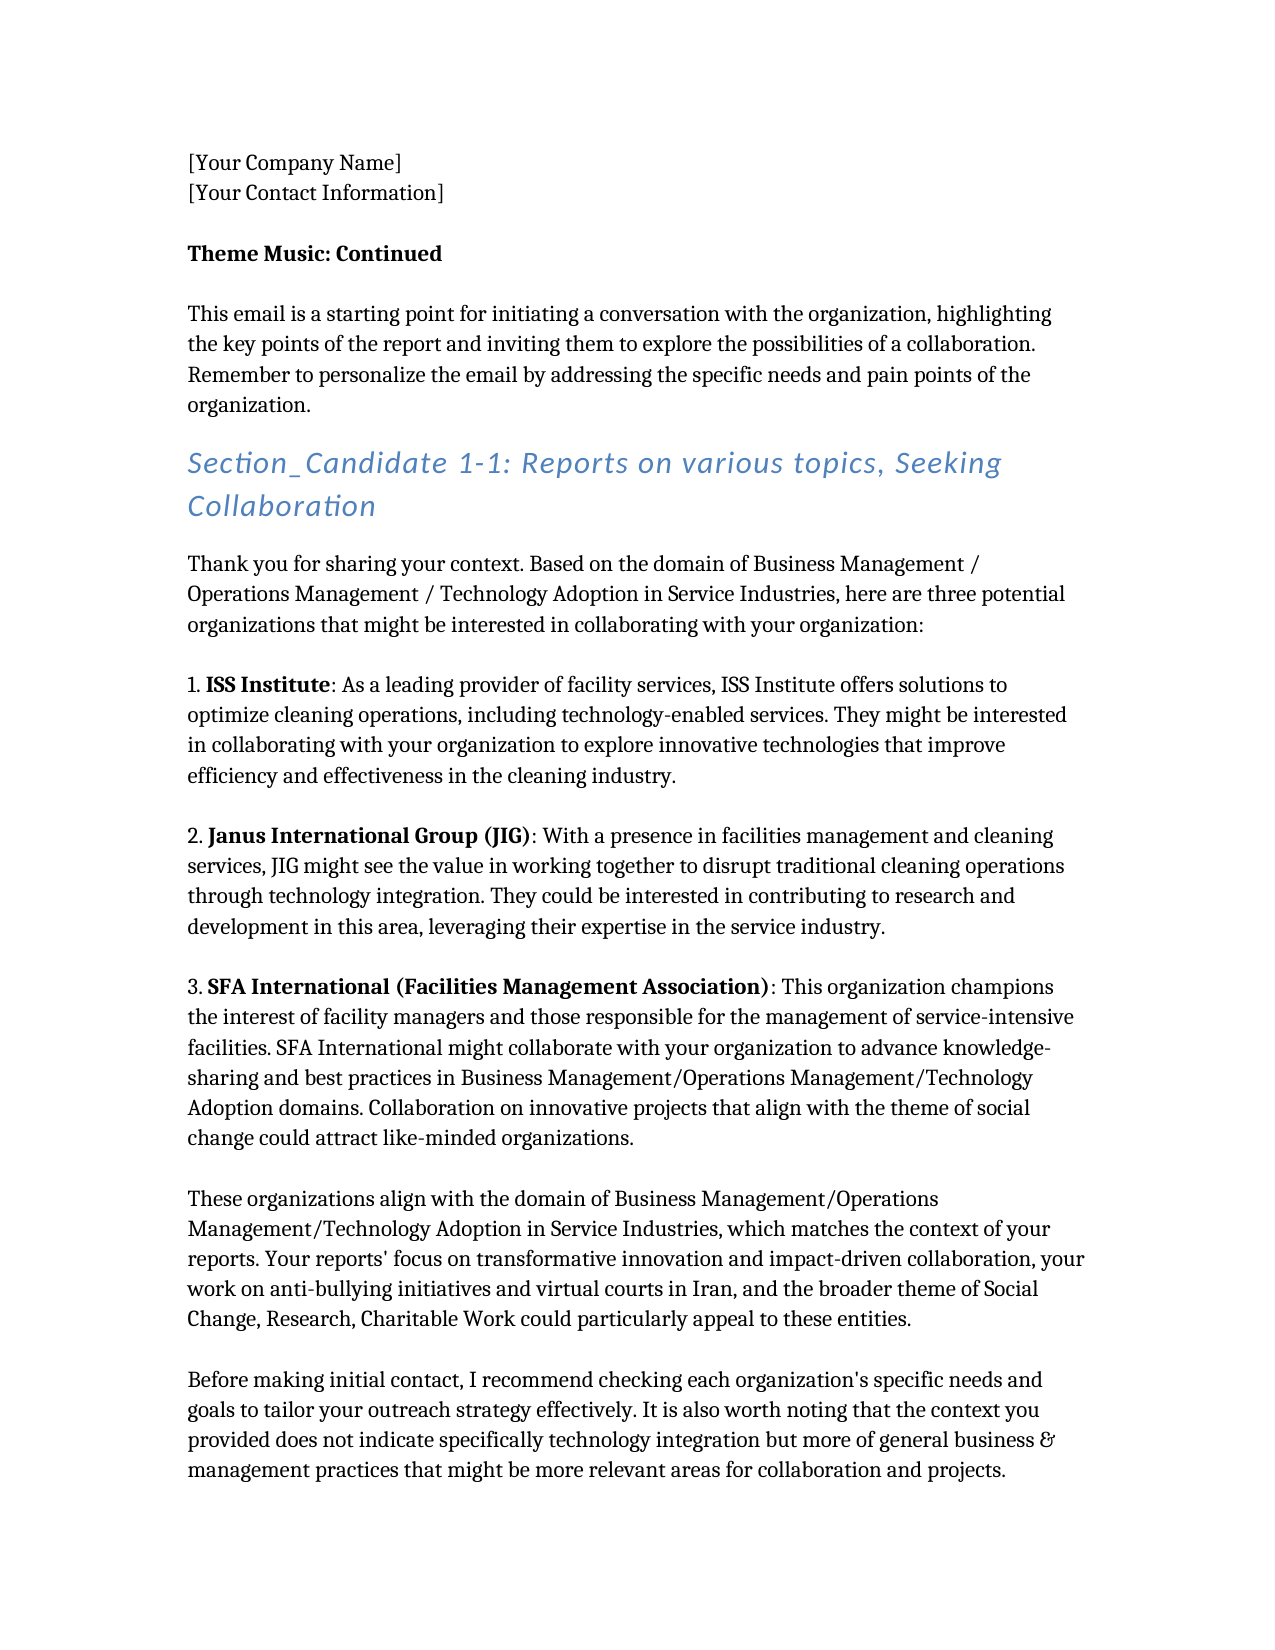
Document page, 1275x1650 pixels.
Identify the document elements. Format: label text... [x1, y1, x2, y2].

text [187, 551, 1087, 1484]
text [187, 150, 1087, 418]
subtitle Section_Candidate 1-1: Reports on various topics, Seeking Collaboration [187, 443, 1087, 524]
